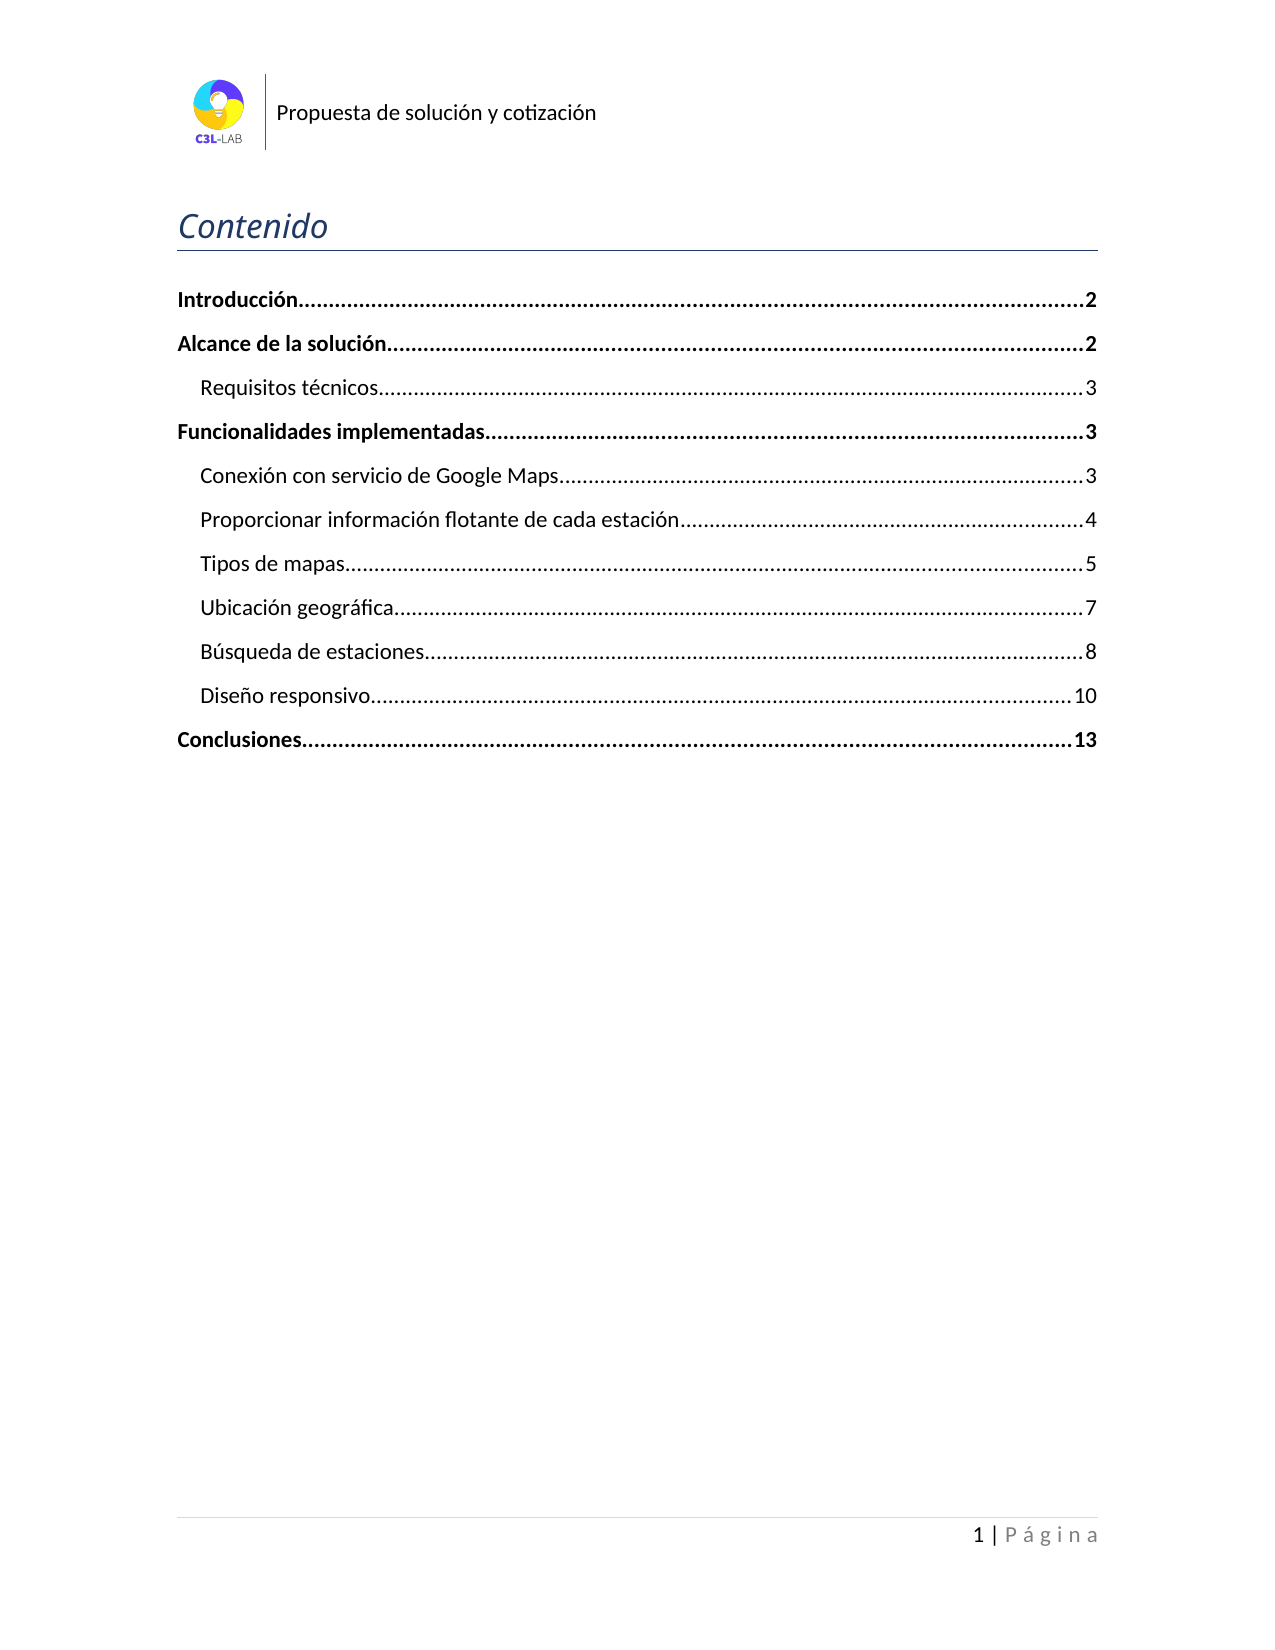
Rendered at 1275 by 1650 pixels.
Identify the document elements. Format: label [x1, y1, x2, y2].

picture [188, 73, 249, 150]
